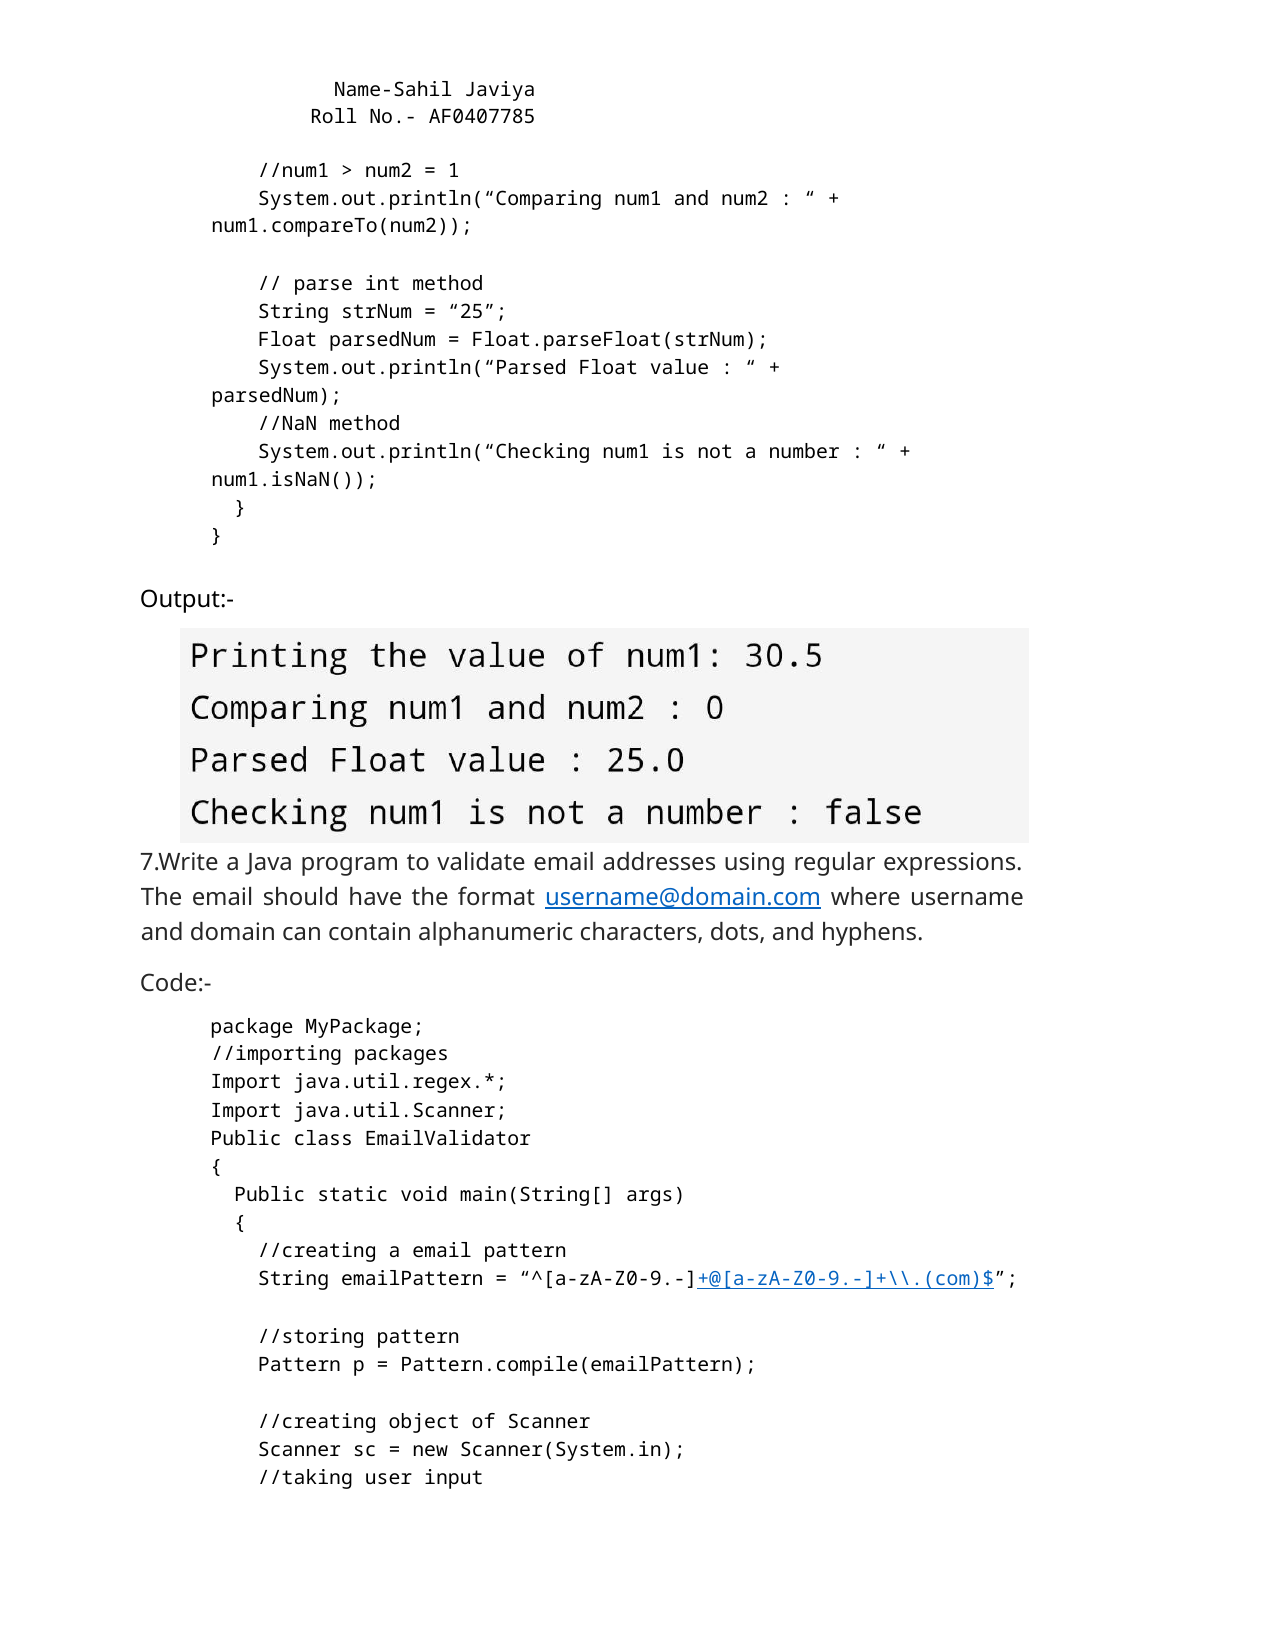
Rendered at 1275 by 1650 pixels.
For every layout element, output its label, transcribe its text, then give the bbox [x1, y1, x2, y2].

text Scanner sc = new Scanner(System.in); [210, 1435, 1024, 1462]
text package MyPackage; //importing packages [210, 1012, 535, 1067]
text Float parsedNum = Float.parseFloat(strNum); [210, 325, 1024, 352]
text System.out.println(“Parsed Float value : “ + parsedNum); [210, 353, 869, 408]
text String emailPattern = “^[a-zA-Z0-9.-]+@[a-zA-Z0-9.-]+\\.(com)$”; [210, 1265, 1024, 1292]
picture [180, 628, 1029, 843]
text Import java.util.Scanner; [210, 1096, 1024, 1123]
text } [210, 521, 1024, 548]
text System.out.println(“Checking num1 is not a number : “ + num1.isNaN()); [210, 437, 1024, 492]
text Public class EmailValidator [210, 1124, 1024, 1151]
text //num1 > num2 = 1 [210, 156, 1024, 183]
text { [210, 1208, 1024, 1235]
text //NaN method [210, 409, 1024, 436]
text Public static void main(String[] args) [210, 1180, 1024, 1207]
text //storing pattern [210, 1322, 1024, 1349]
text { [210, 1152, 1024, 1179]
text Pattern p = Pattern.compile(emailPattern); [210, 1350, 1024, 1377]
text //creating object of Scanner [210, 1407, 1024, 1434]
text //taking user input [210, 1463, 1024, 1490]
text // parse int method [210, 269, 1024, 296]
text System.out.println(“Comparing num1 and num2 : “ + num1.compareTo(num2)); [210, 184, 1024, 239]
subtitle Output:- [139, 582, 535, 614]
text } [210, 493, 1024, 520]
text String strNum = “25”; [210, 297, 1024, 324]
text //creating a email pattern [210, 1237, 1024, 1263]
text 7.Write a Java program to validate email addresses using regular expressions. The email should have the format username@domain.com where username and domain can contain alphanumeric characters, dots, and hyphens. [139, 844, 1024, 947]
text Code:- [139, 966, 1024, 999]
text Import java.util.regex.*; [210, 1068, 1024, 1095]
